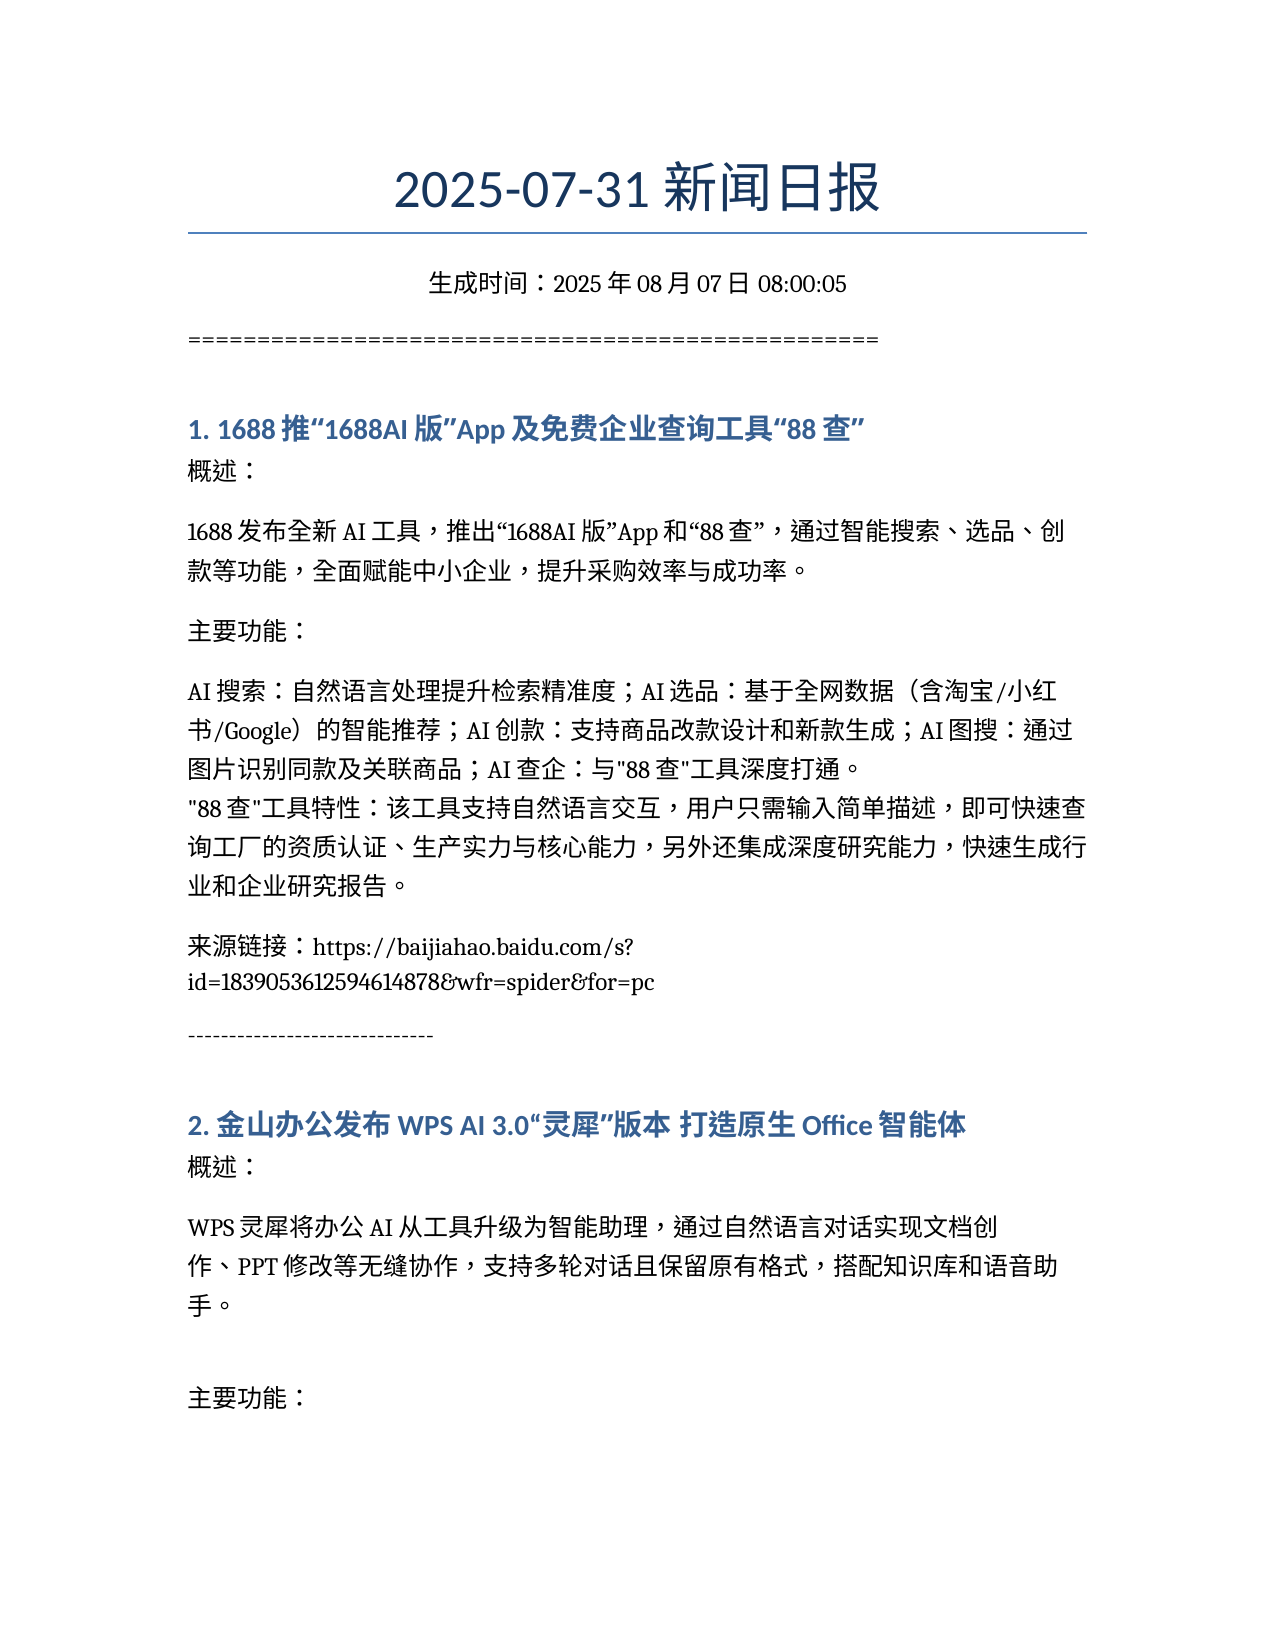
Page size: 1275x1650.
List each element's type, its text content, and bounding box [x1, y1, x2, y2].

text 概述： [187, 454, 1087, 488]
text 概述： [187, 1150, 1087, 1184]
text WPS灵犀将办公AI从工具升级为智能助理，通过自然语言对话实现文档创作、PPT修改等无缝协作，支持多轮对话且保留原有格式，搭配知识库和语音助手。 [187, 1210, 1087, 1355]
title 2025-07-31 新闻日报 [187, 150, 1087, 234]
text 主要功能： [187, 1380, 1087, 1414]
text AI搜索：自然语言处理提升检索精准度；AI选品：基于全网数据（含淘宝/小红书/Google）的智能推荐；AI创款：支持商品改款设计和新款生成；AI图搜：通过图片识别同款及关联商品；AI查企：与"88查"工具深度打通。 "88查"工具特性：该工具支持自然语言交互，用户只需输入简单描述，即可快速查询工厂的资质认证、生产实力与核心能力，另外还集成深度研究能力，快速生成行业和企业研究报告。 [187, 673, 1087, 903]
text 生成时间：2025年08月07日 08:00:05 [187, 265, 1087, 299]
text 1688发布全新AI工具，推出“1688AI版”App和“88查”，通过智能搜索、选品、创款等功能，全面赋能中小企业，提升采购效率与成功率。 [187, 514, 1087, 587]
text ================================================== [187, 325, 1087, 354]
text ------------------------------ [187, 1021, 1087, 1050]
subtitle 1. 1688推“1688AI版”App及免费企业查询工具“88查” [187, 408, 1087, 448]
text 来源链接：https://baijiahao.baidu.com/s?id=1839053612594614878&wfr=spider&for=pc [187, 929, 1087, 996]
subtitle 2. 金山办公发布WPS AI 3.0“灵犀”版本 打造原生Office智能体 [187, 1104, 1087, 1144]
text 主要功能： [187, 613, 1087, 647]
